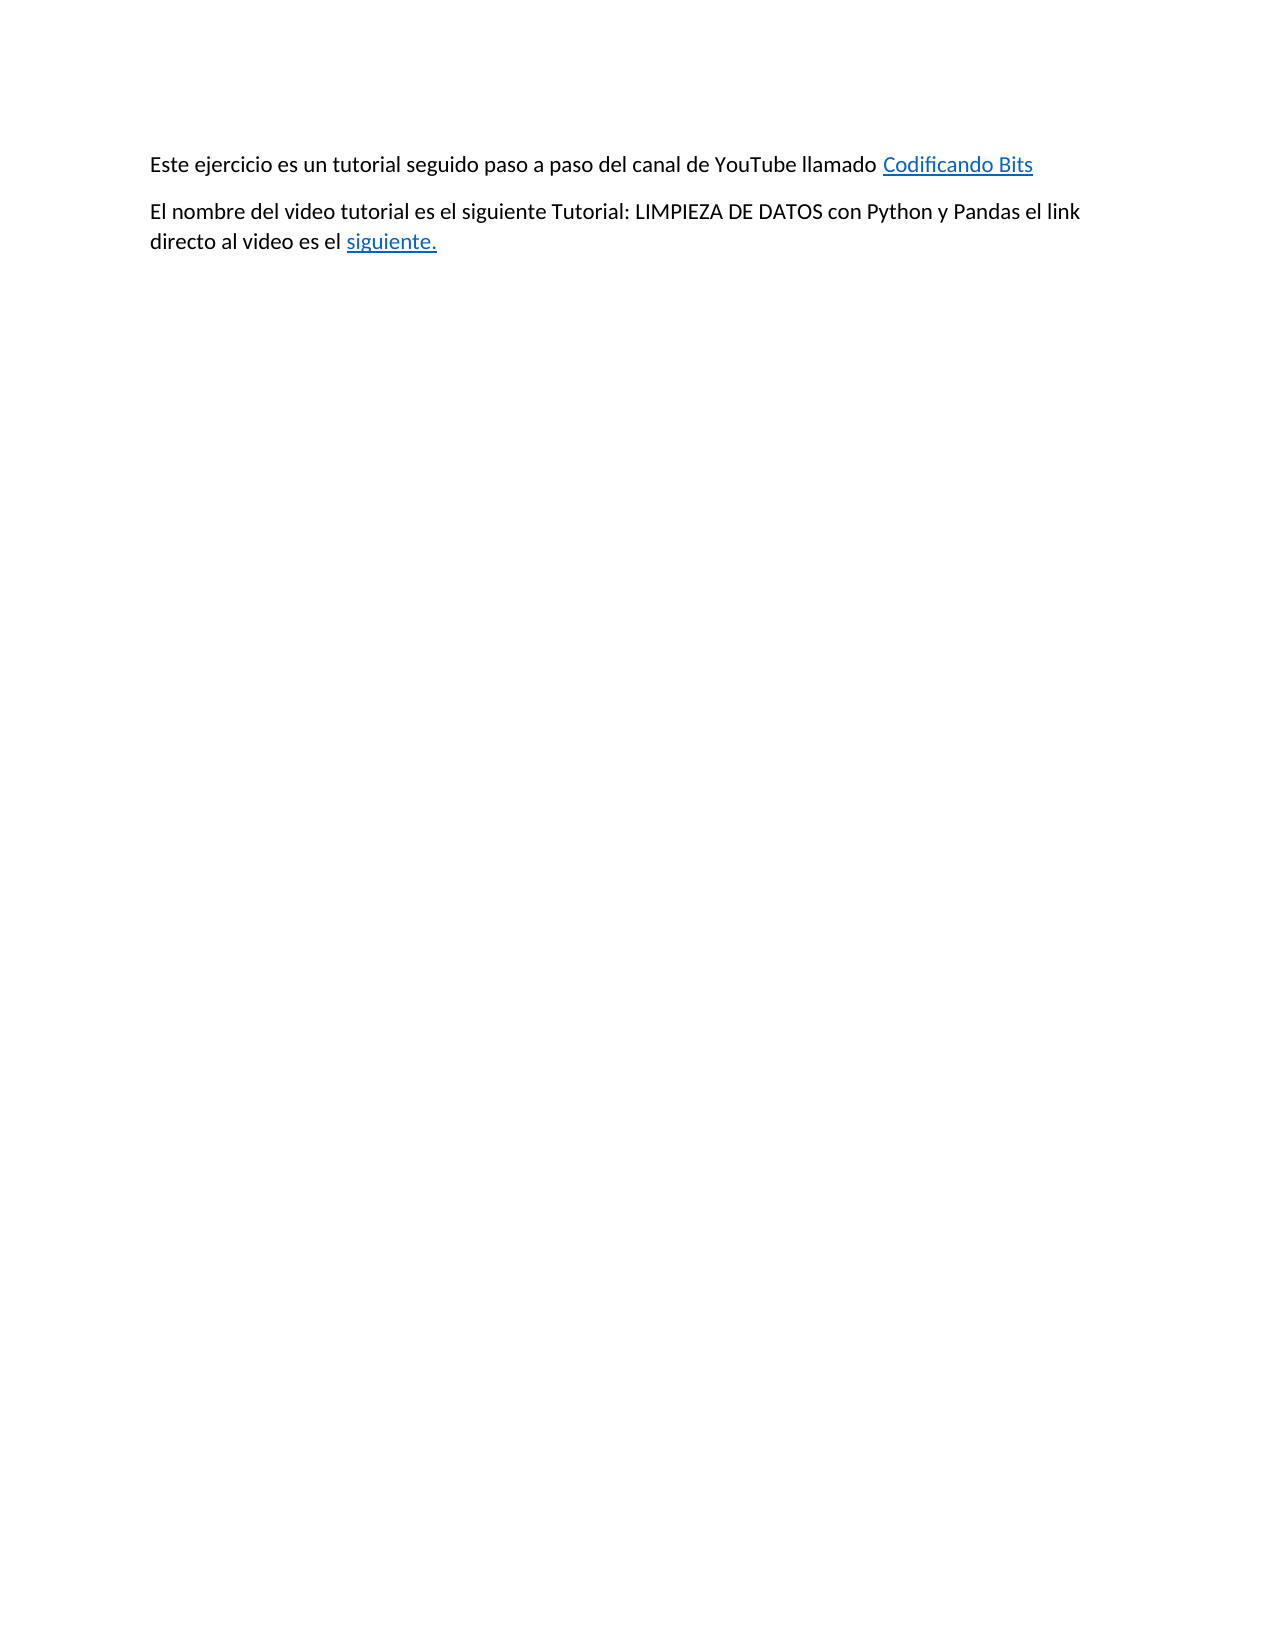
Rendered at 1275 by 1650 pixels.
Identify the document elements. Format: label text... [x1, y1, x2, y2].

text El nombre del video tutorial es el siguiente Tutorial: LIMPIEZA DE DATOS con Python y Pandas el link directo al video es el siguiente. [150, 197, 1125, 255]
text Este ejercicio es un tutorial seguido paso a paso del canal de YouTube llamado Codificando Bits [150, 150, 1125, 178]
